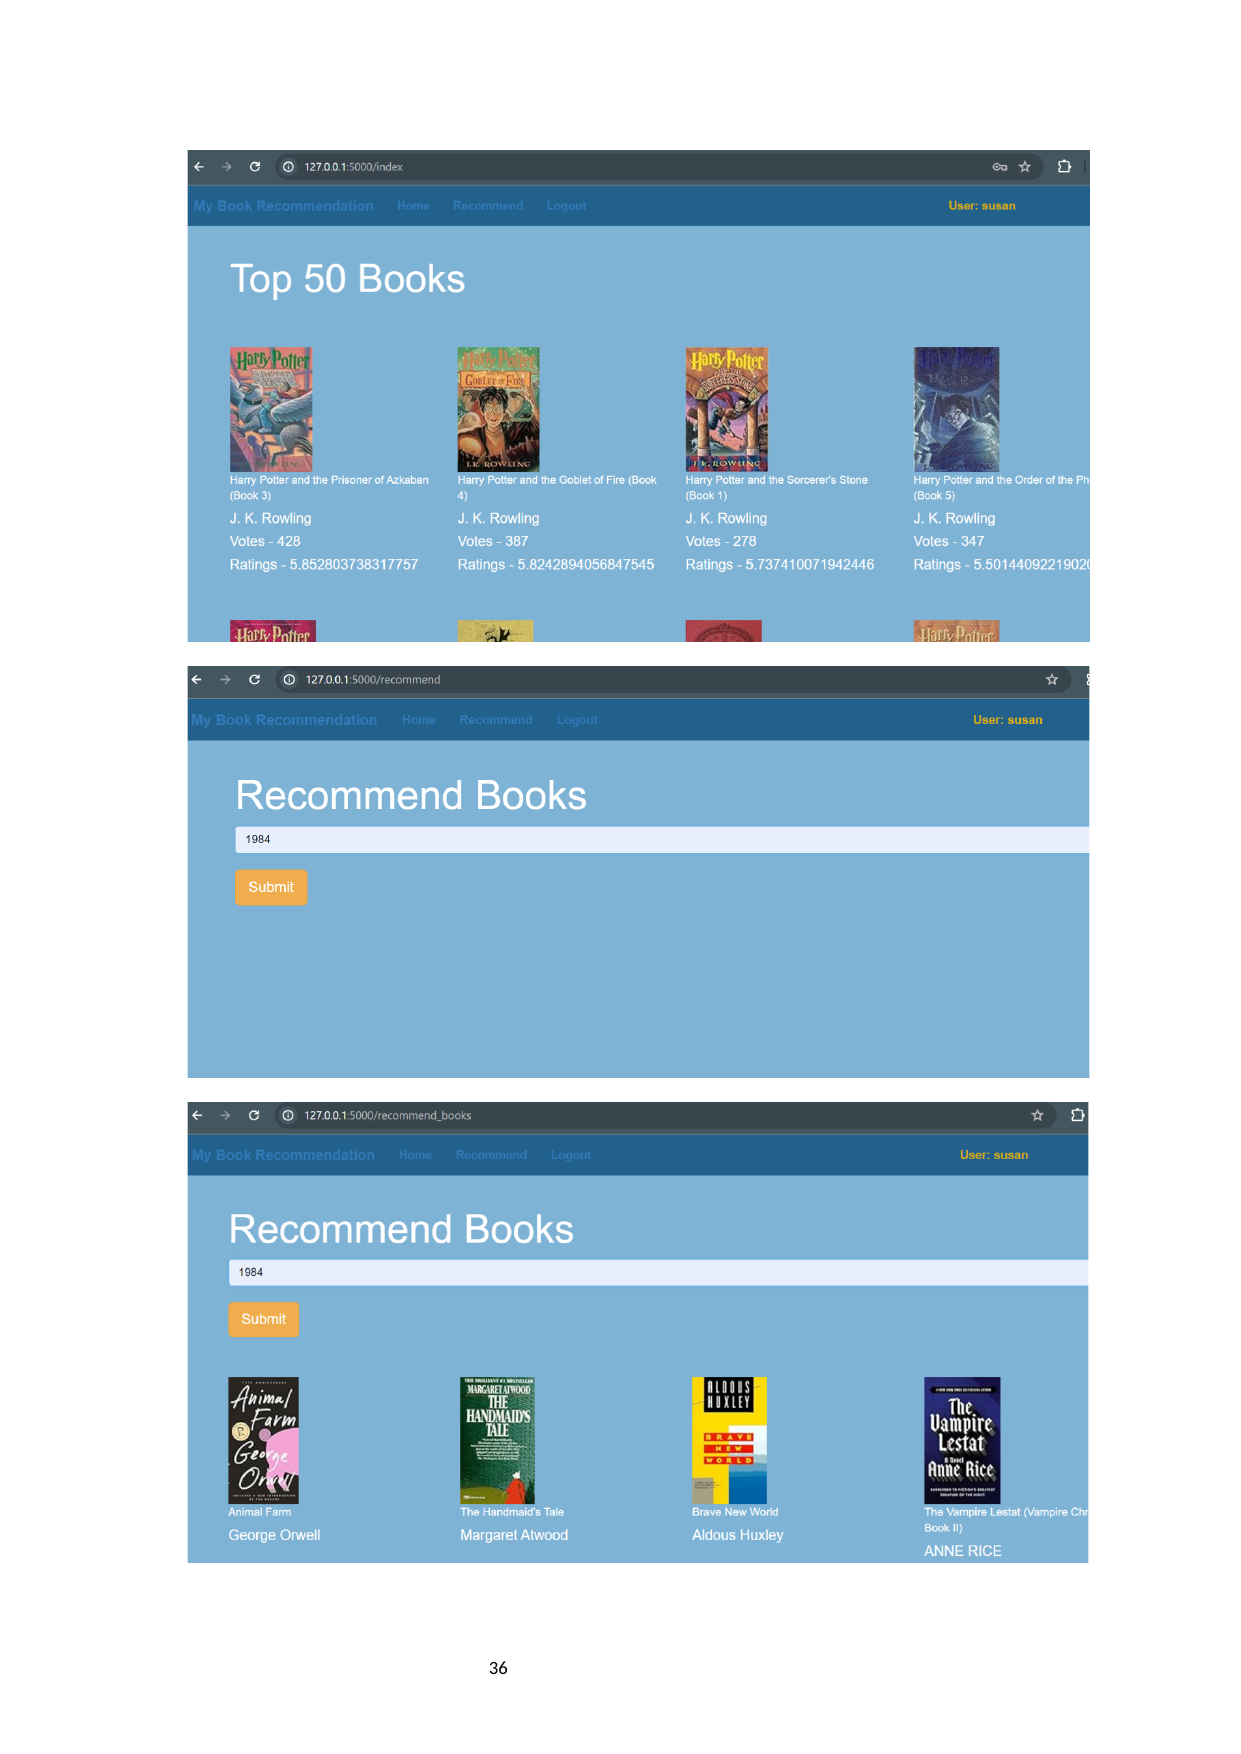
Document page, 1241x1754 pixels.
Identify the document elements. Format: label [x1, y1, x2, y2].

picture [187, 150, 1090, 642]
picture [187, 1102, 1089, 1563]
picture [187, 666, 1090, 1078]
